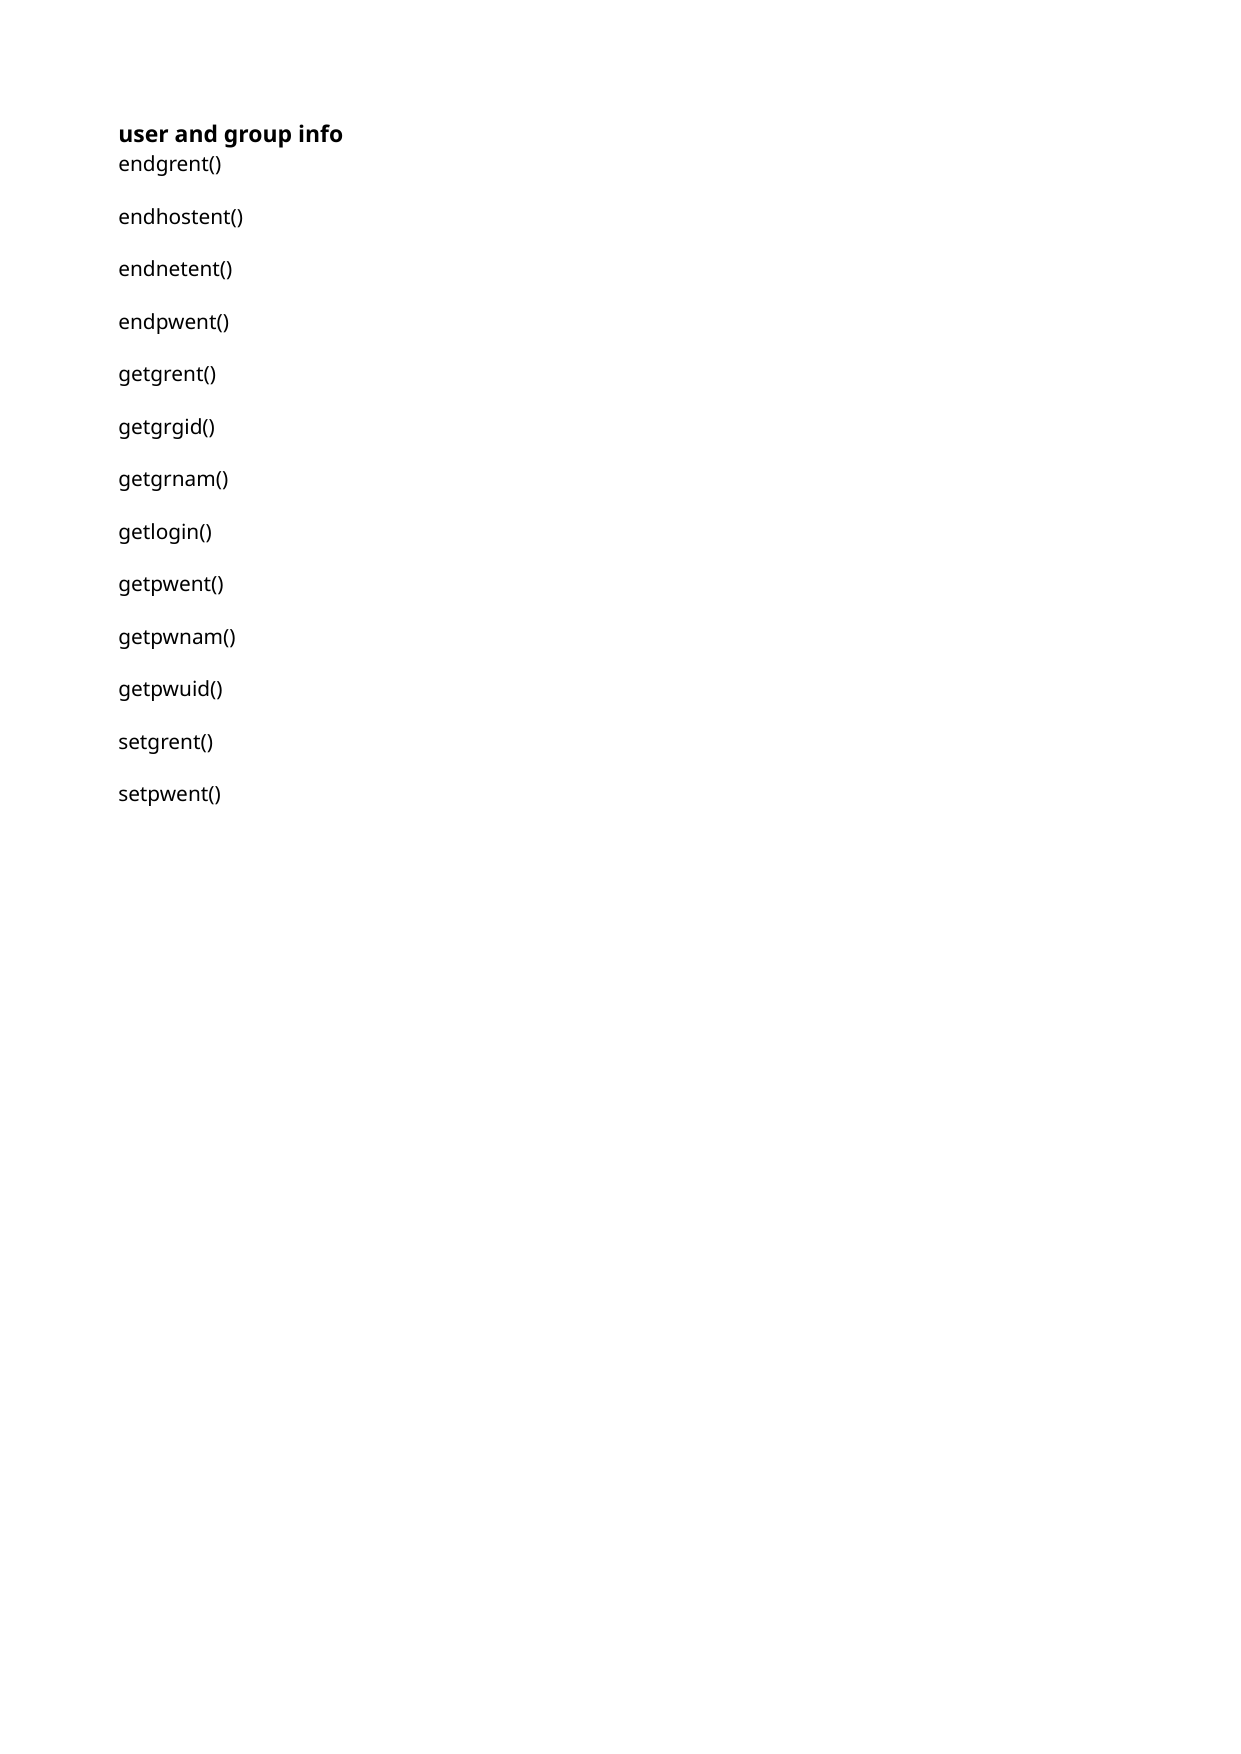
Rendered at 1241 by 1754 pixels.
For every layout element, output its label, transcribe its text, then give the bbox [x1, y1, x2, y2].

text getgrnam() [118, 464, 1122, 493]
subtitle user and group info [118, 118, 1122, 149]
text getpwnam() [118, 622, 1122, 650]
text endgrent() [118, 149, 1122, 178]
text getgrent() [118, 359, 1122, 388]
text getlogin() [118, 517, 1122, 545]
text setgrent() [118, 727, 1122, 755]
text setpwent() [118, 779, 1122, 808]
text getgrgid() [118, 412, 1122, 440]
text endhostent() [118, 202, 1122, 230]
text endnetent() [118, 254, 1122, 283]
text getpwuid() [118, 674, 1122, 703]
text endpwent() [118, 307, 1122, 335]
text getpwent() [118, 569, 1122, 598]
